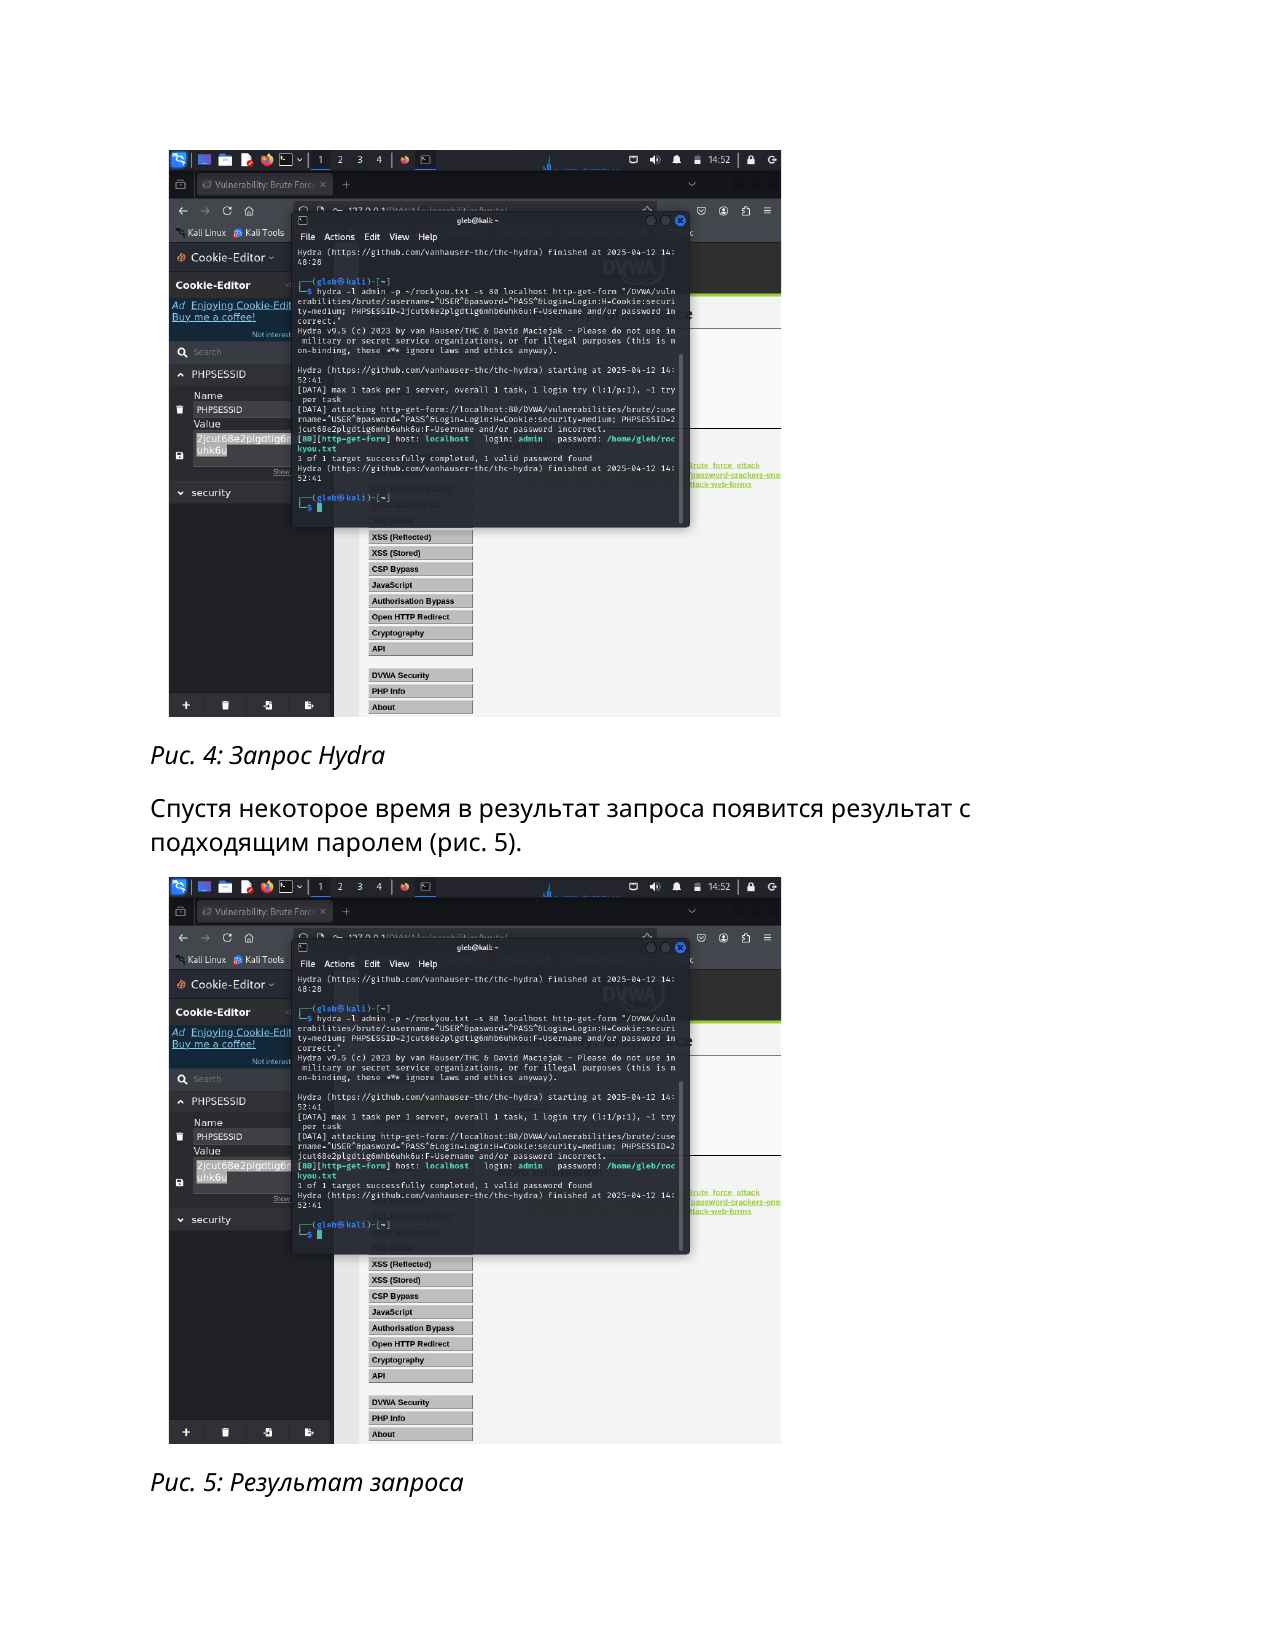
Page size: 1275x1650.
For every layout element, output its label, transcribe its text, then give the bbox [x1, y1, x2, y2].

text Рис. 5: Результат запроса [150, 1464, 1125, 1498]
picture [168, 150, 782, 717]
picture [168, 877, 782, 1444]
text Спустя некоторое время в результат запроса появится результат с подходящим паролем (рис. 5). [150, 790, 1125, 858]
text Рис. 4: Запрос Hydra [150, 737, 1125, 771]
